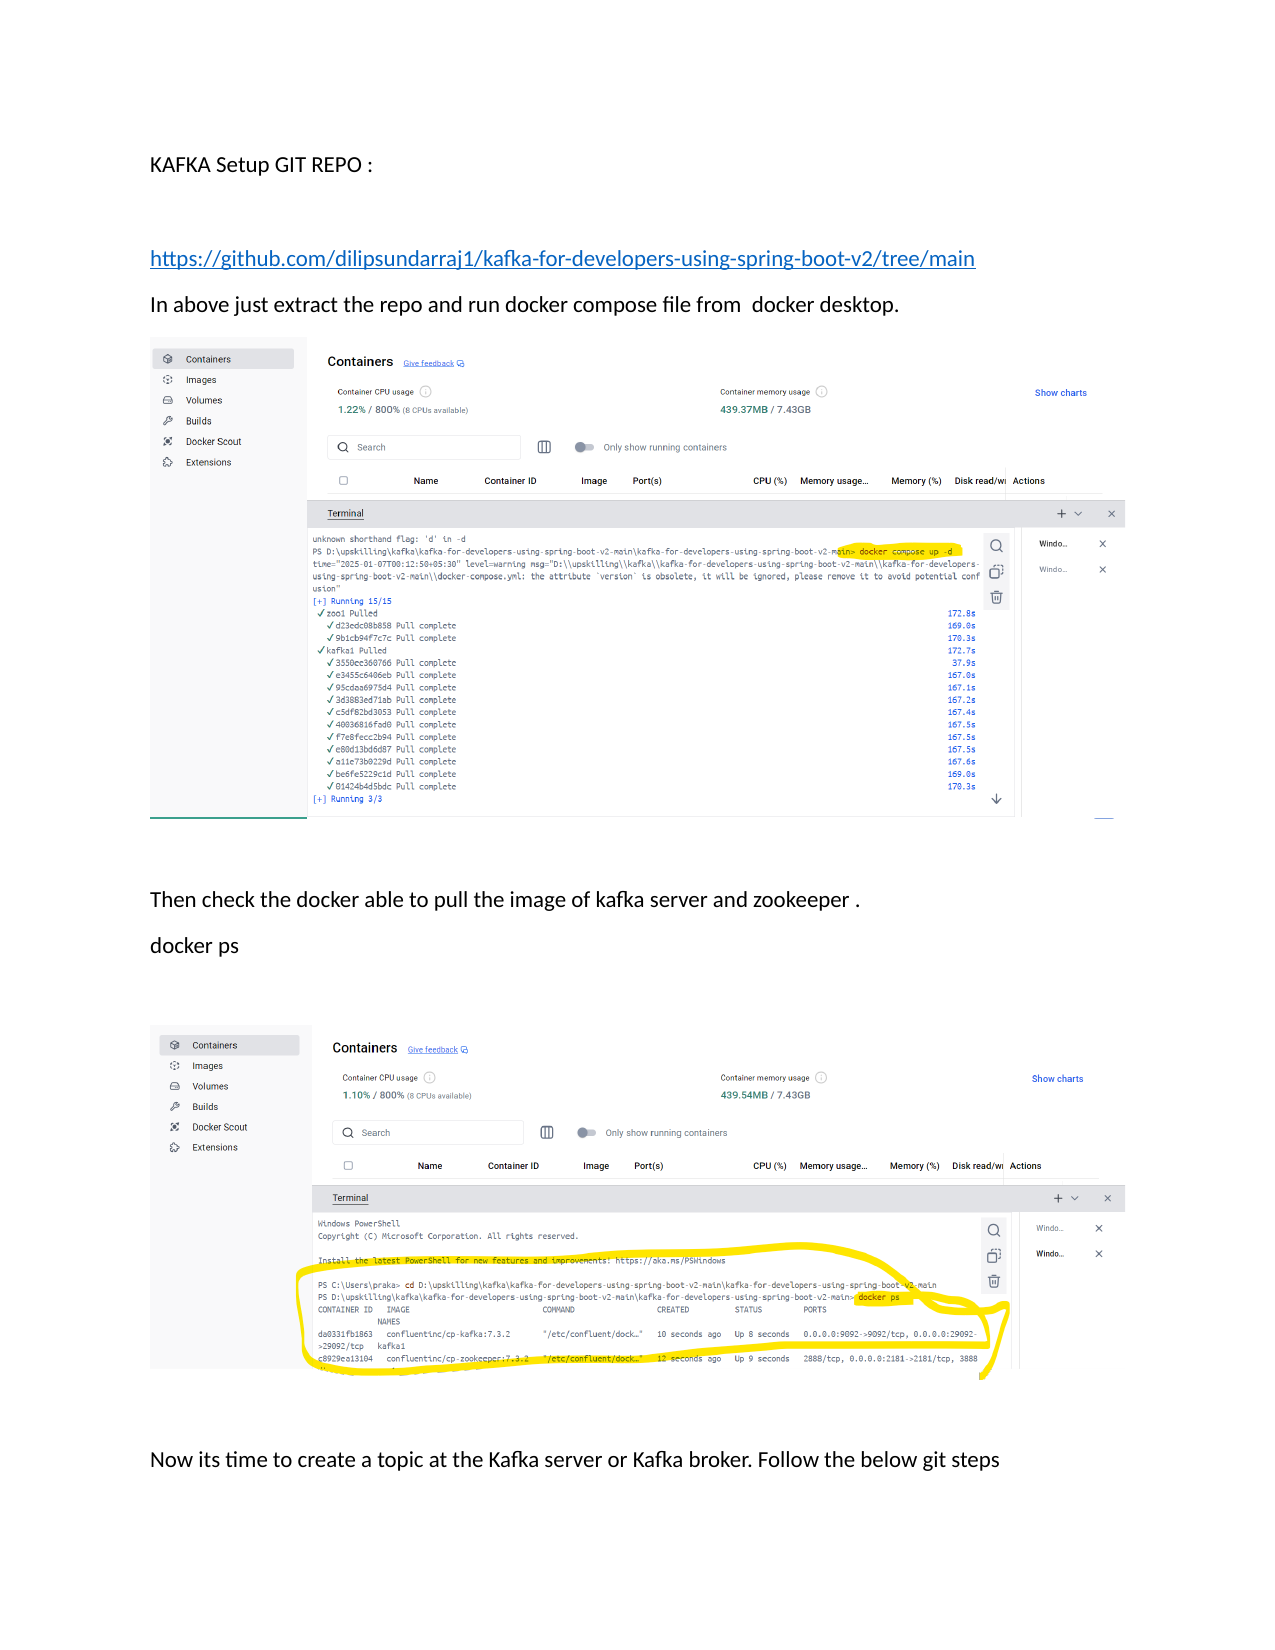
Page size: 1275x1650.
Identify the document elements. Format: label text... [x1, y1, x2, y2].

picture [150, 337, 1125, 819]
text Then check the docker able to pull the image of kafka server and zookeeper . [150, 885, 1125, 913]
text In above just extract the repo and run docker compose file from docker desktop. [150, 291, 1125, 319]
text https://github.com/dilipsundarraj1/kafka-for-developers-using-spring-boot-v2/tree/main [150, 244, 1125, 272]
text Now its time to create a topic at the Kafka server or Kafka broker. Follow the below git steps [150, 1445, 1125, 1473]
text docker ps [150, 932, 1125, 960]
picture [150, 1025, 1125, 1380]
text KAFKA Setup GIT REPO : [150, 150, 1125, 178]
